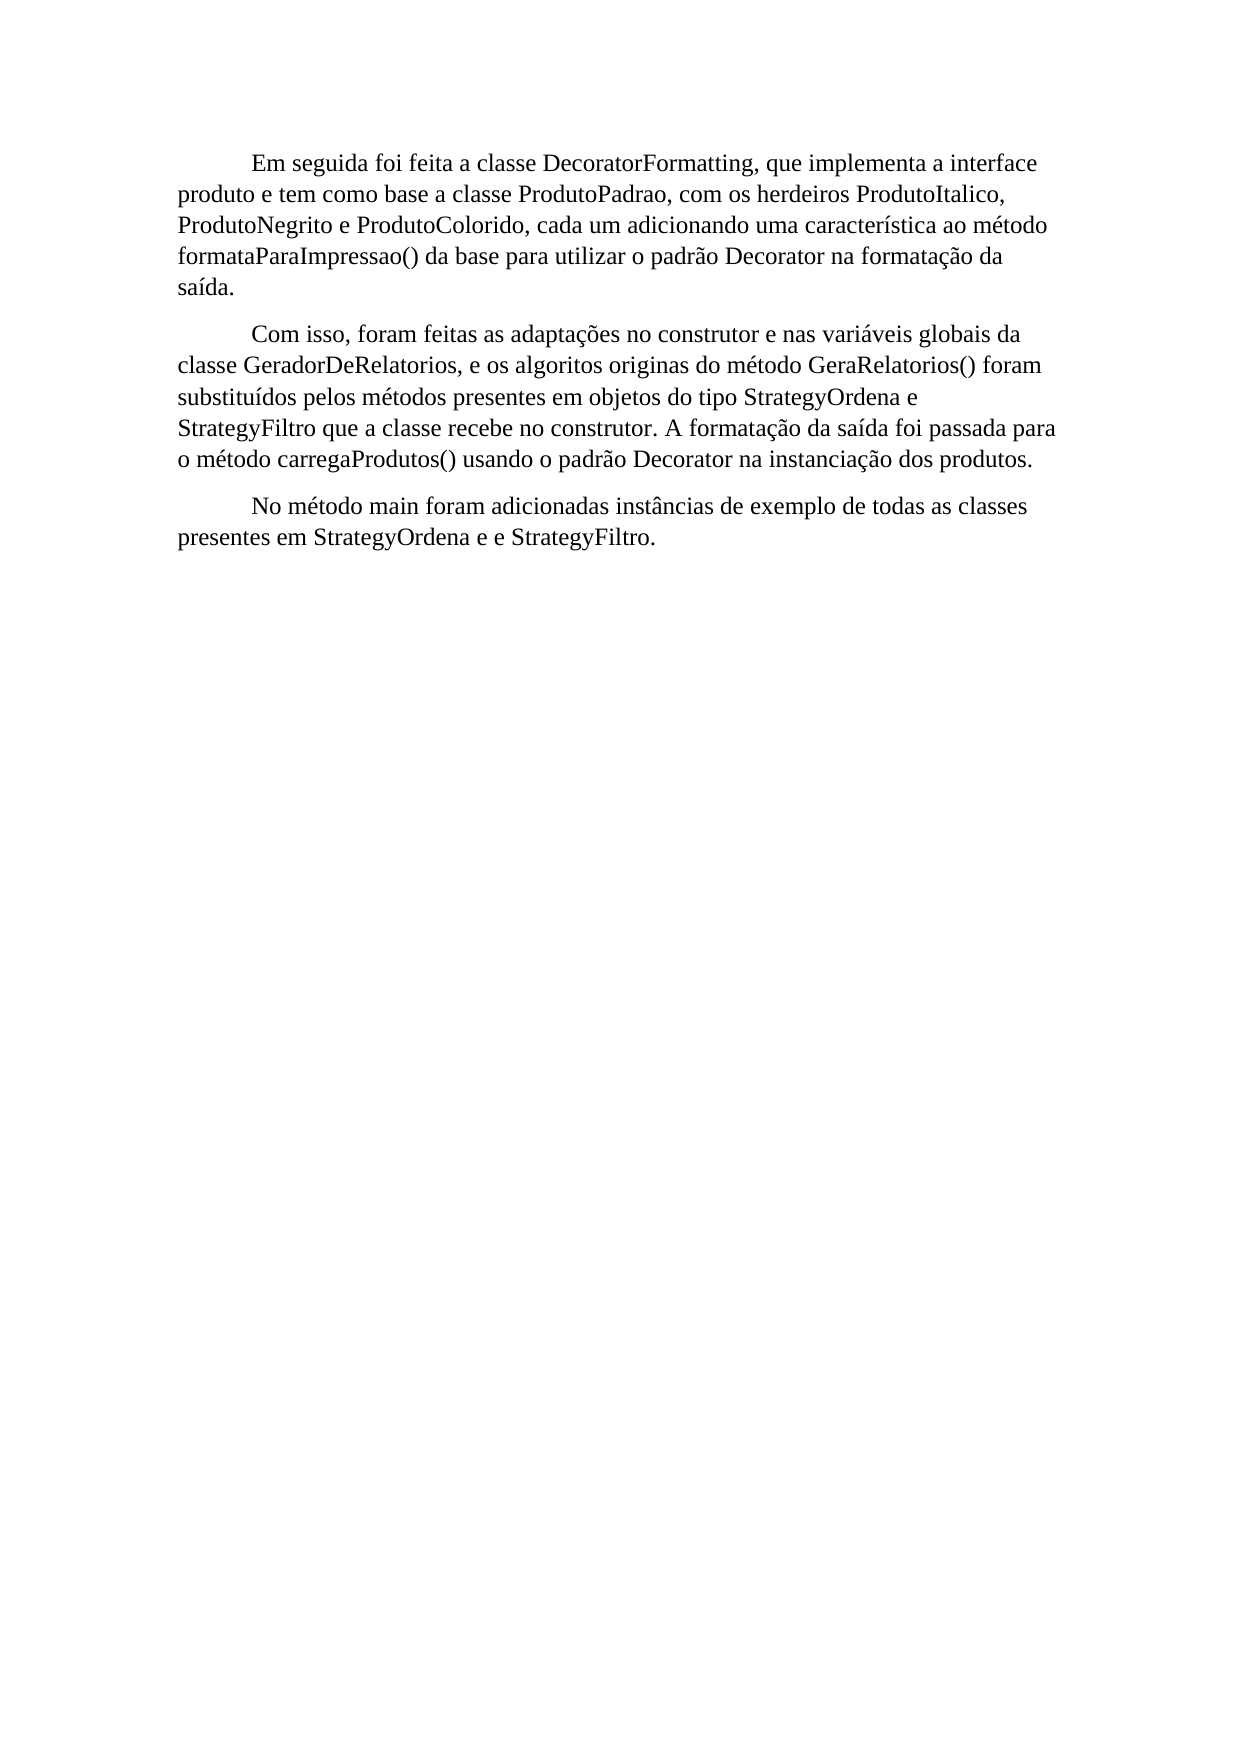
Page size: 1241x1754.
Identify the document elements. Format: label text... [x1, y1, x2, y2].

text No método main foram adicionadas instâncias de exemplo de todas as classes presentes em StrategyOrdena e e StrategyFiltro. [177, 491, 1063, 551]
text Com isso, foram feitas as adaptações no construtor e nas variáveis globais da classe GeradorDeRelatorios, e os algoritos originas do método GeraRelatorios() foram substituídos pelos métodos presentes em objetos do tipo StrategyOrdena e StrategyFiltro que a classe recebe no construtor. A formatação da saída foi passada para o método carregaProdutos() usando o padrão Decorator na instanciação dos produtos. [177, 319, 1063, 472]
text Em seguida foi feita a classe DecoratorFormatting, que implementa a interface produto e tem como base a classe ProdutoPadrao, com os herdeiros ProdutoItalico, ProdutoNegrito e ProdutoColorido, cada um adicionando uma característica ao método formataParaImpressao() da base para utilizar o padrão Decorator na formatação da saída. [177, 148, 1063, 301]
